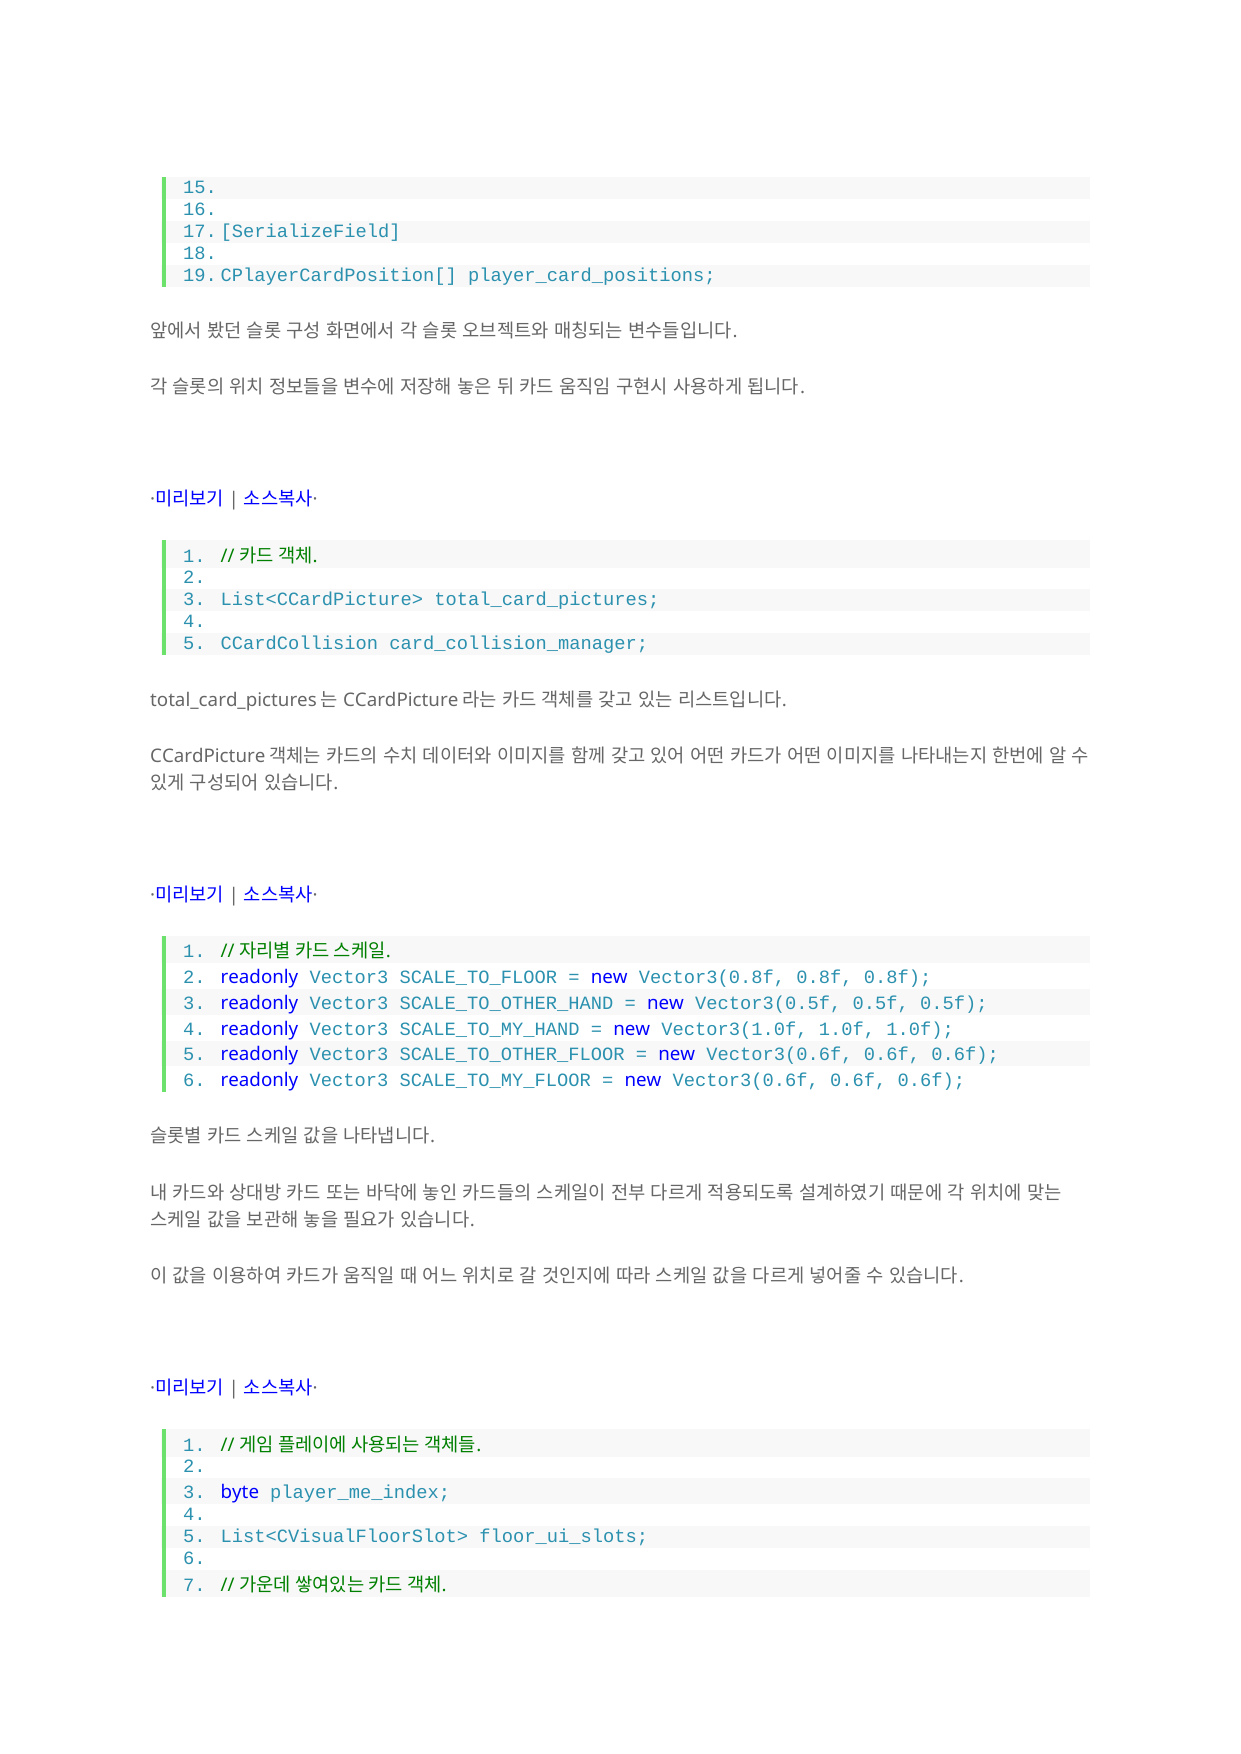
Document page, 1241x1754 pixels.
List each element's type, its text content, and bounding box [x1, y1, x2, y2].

text CCardPicture객체는 카드의 수치 데이터와 이미지를 함께 갖고 있어 어떤 카드가 어떤 이미지를 나타내는지 한번에 알 수 있게 구성되어 있습니다. [150, 741, 1090, 795]
list readonly Vector3 SCALE_TO_OTHER_FLOOR = new Vector3(0.6f, 0.6f, 0.6f); [166, 1041, 1090, 1066]
list readonly Vector3 SCALE_TO_FLOOR = new Vector3(0.8f, 0.8f, 0.8f); [166, 963, 1090, 989]
list // 자리별 카드 스케일. [166, 936, 1090, 963]
text ·미리보기 | 소스복사· [150, 484, 1090, 511]
list // 가운데 쌓여있는 카드 객체. [166, 1570, 1090, 1597]
text 앞에서 봤던 슬롯 구성 화면에서 각 슬롯 오브젝트와 매칭되는 변수들입니다. [150, 316, 1090, 343]
list // 카드 객체. [166, 540, 1090, 568]
list CCardCollision card_collision_manager; [166, 633, 1090, 655]
text 각 슬롯의 위치 정보들을 변수에 저장해 놓은 뒤 카드 움직임 구현시 사용하게 됩니다. [150, 372, 1090, 399]
list CPlayerCardPosition[] player_card_positions; [166, 265, 1090, 287]
list List<CCardPicture> total_card_pictures; [166, 589, 1090, 611]
text 슬롯별 카드 스케일 값을 나타냅니다. [150, 1121, 1090, 1148]
text 이 값을 이용하여 카드가 움직일 때 어느 위치로 갈 것인지에 따라 스케일 값을 다르게 넣어줄 수 있습니다. [150, 1261, 1090, 1288]
list readonly Vector3 SCALE_TO_OTHER_HAND = new Vector3(0.5f, 0.5f, 0.5f); [166, 989, 1090, 1015]
list // 게임 플레이에 사용되는 객체들. [166, 1429, 1090, 1457]
text ·미리보기 | 소스복사· [150, 1373, 1090, 1400]
text total_card_pictures는 CCardPicture라는 카드 객체를 갖고 있는 리스트입니다. [150, 684, 1090, 711]
list readonly Vector3 SCALE_TO_MY_HAND = new Vector3(1.0f, 1.0f, 1.0f); [166, 1015, 1090, 1041]
list readonly Vector3 SCALE_TO_MY_FLOOR = new Vector3(0.6f, 0.6f, 0.6f); [166, 1066, 1090, 1092]
list [SerializeField] [166, 221, 1090, 243]
list List<CVisualFloorSlot> floor_ui_slots; [166, 1526, 1090, 1548]
list byte player_me_index; [166, 1478, 1090, 1504]
text 내 카드와 상대방 카드 또는 바닥에 놓인 카드들의 스케일이 전부 다르게 적용되도록 설계하였기 때문에 각 위치에 맞는 스케일 값을 보관해 놓을 필요가 있습니다. [150, 1177, 1090, 1232]
text ·미리보기 | 소스복사· [150, 879, 1090, 907]
